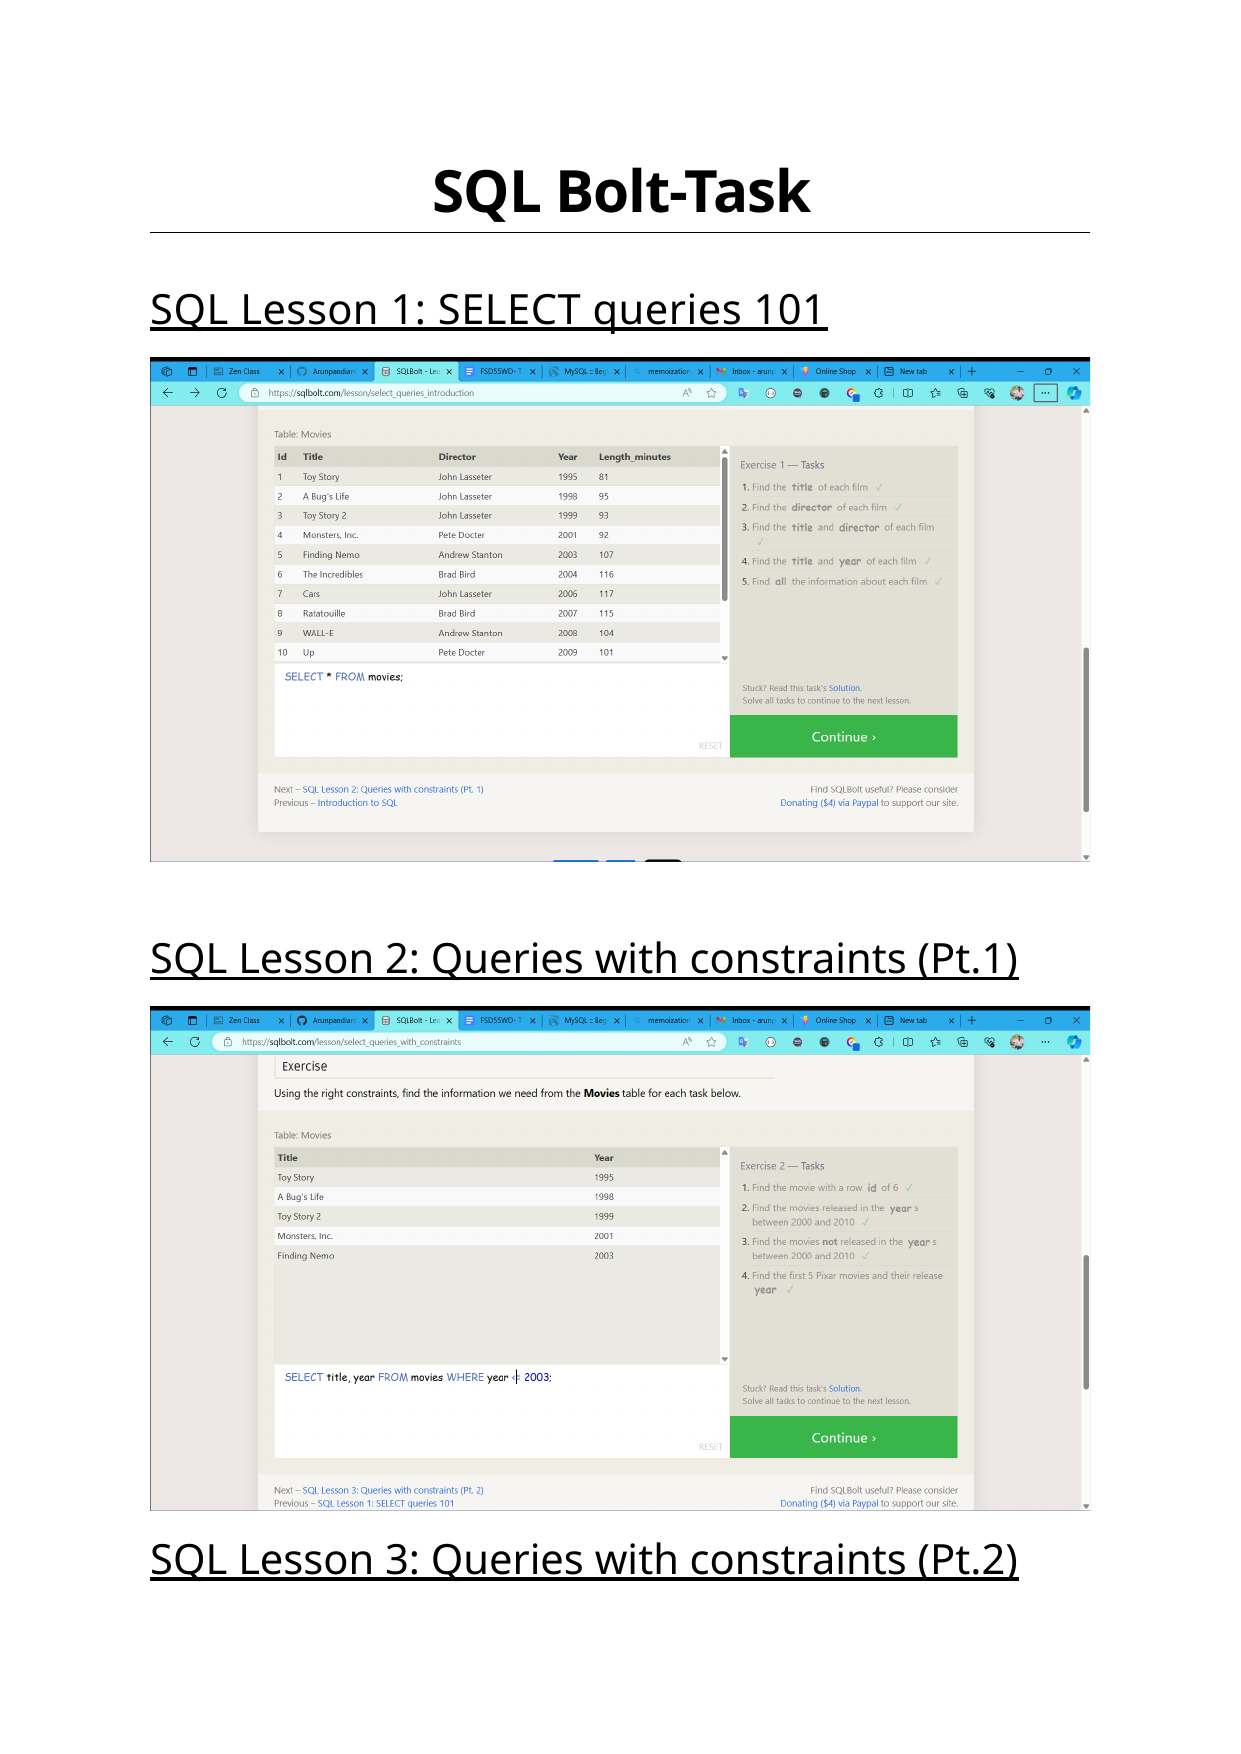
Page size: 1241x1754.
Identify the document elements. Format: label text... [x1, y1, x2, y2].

text SQL Lesson 2: Queries with constraints (Pt.1) [150, 929, 1090, 986]
title SQL Bolt-Task [150, 150, 1090, 232]
text SQL Lesson 1: SELECT queries 101 [150, 279, 1090, 336]
picture [150, 357, 1091, 862]
picture [150, 1006, 1091, 1511]
text SQL Lesson 3: Queries with constraints (Pt.2) [150, 1529, 1090, 1586]
